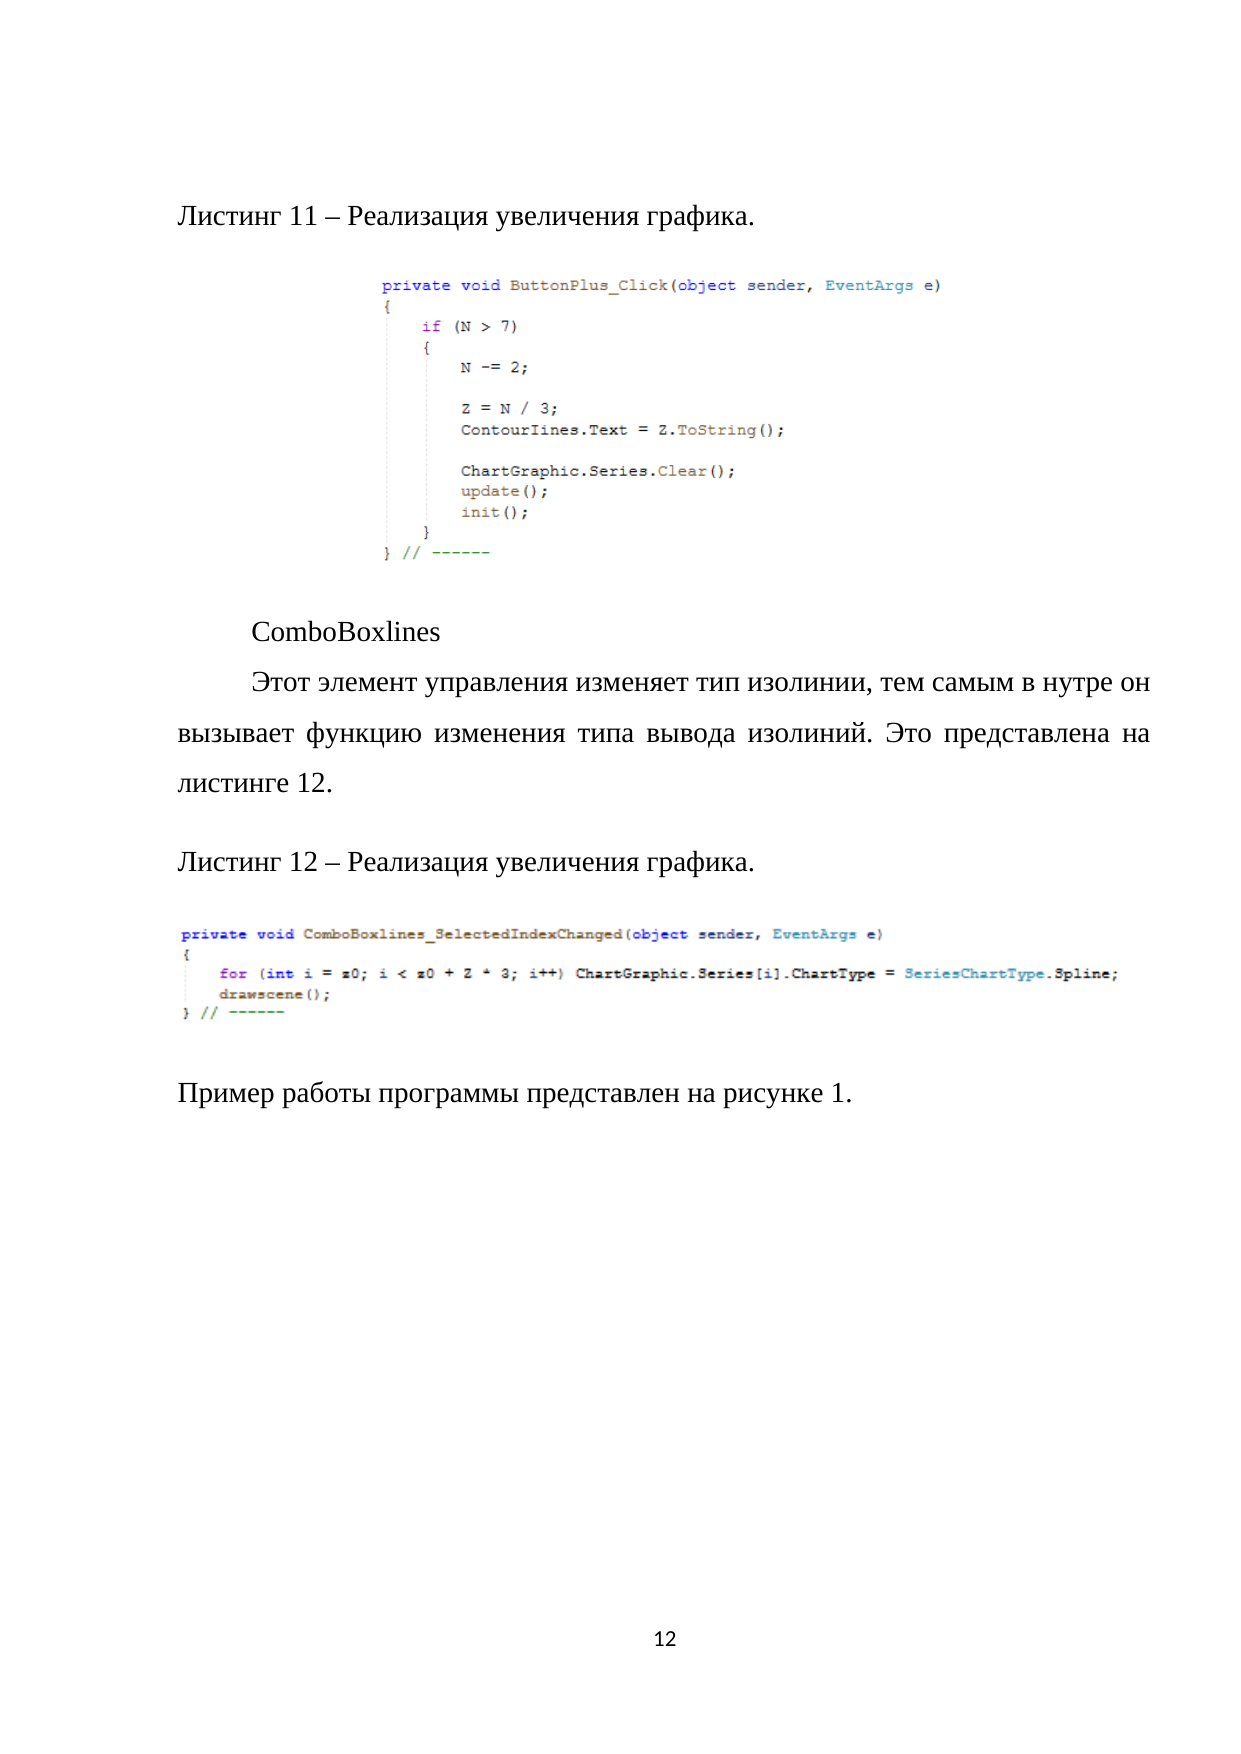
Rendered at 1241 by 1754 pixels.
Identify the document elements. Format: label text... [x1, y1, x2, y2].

text ComboBoxlines [177, 614, 1152, 648]
picture [177, 923, 1126, 1032]
text Пример работы программы представлен на рисунке 1. [177, 1075, 1152, 1108]
text Листинг 12 – Реализация увеличения графика. [177, 844, 1152, 878]
picture [378, 277, 951, 571]
text Этот элемент управления изменяет тип изолинии, тем самым в нутре он вызывает функцию изменения типа вывода изолиний. Это представлена на листинге 12. [177, 664, 1152, 798]
text Листинг 11 – Реализация увеличения графика. [177, 198, 1152, 231]
